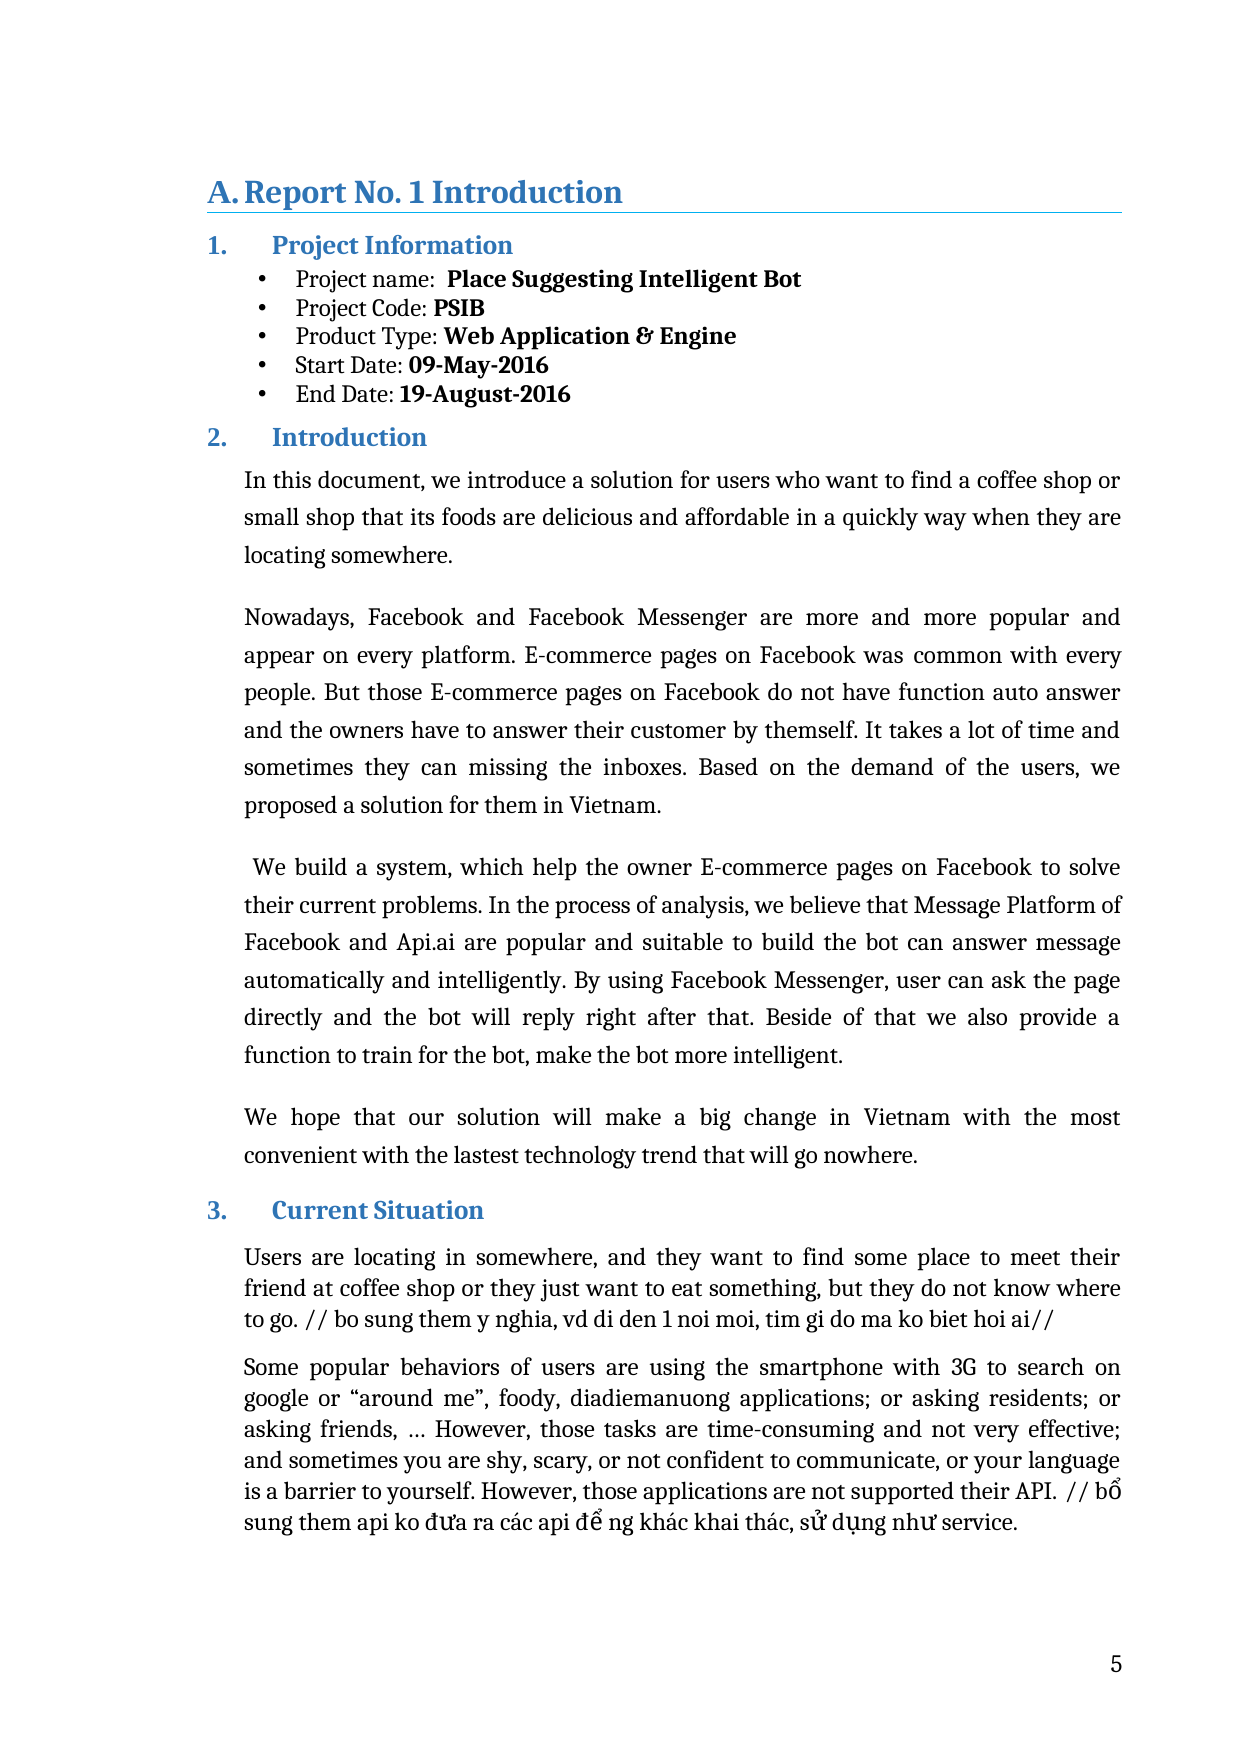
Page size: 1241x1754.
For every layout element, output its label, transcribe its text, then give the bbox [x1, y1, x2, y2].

list Project Code: PSIB [258, 293, 1122, 322]
subtitle Current Situation [207, 1194, 1122, 1226]
list Product Type: Web Application & Engine [258, 322, 1122, 351]
list We hope that our solution will make a big change in Vietnam with the most convenient with the lastest technology trend that will go nowhere. [244, 1094, 1122, 1169]
text Users are locating in somewhere, and they want to find some place to meet their friend at coffee shop or they just want to eat something, but they do not know where to go. // bo sung them y nghia, vd di den 1 noi moi, tim gi do ma ko biet hoi ai// [244, 1243, 1122, 1333]
list Nowadays, Facebook and Facebook Messenger are more and more popular and appear on every platform. E-commerce pages on Facebook was common with every people. But those E-commerce pages on Facebook do not have function auto answer and the owners have to answer their customer by themself. It takes a lot of time and sometimes they can missing the inboxes. Based on the demand of the users, we proposed a solution for them in Vietnam. [244, 594, 1122, 819]
subtitle Project Information [207, 229, 1122, 261]
list End Date: 19-August-2016 [258, 380, 1122, 408]
list Start Date: 09-May-2016 [258, 351, 1122, 380]
subtitle Introduction [207, 421, 1122, 453]
text Some popular behaviors of users are using the smartphone with 3G to search on google or “around me”, foody, diadiemanuong applications; or asking residents; or asking friends, … However, those tasks are time-consuming and not very effective; and sometimes you are shy, scary, or not confident to communicate, or your language is a barrier to yourself. However, those applications are not supported their API. // bổ sung them api ko đưa ra các api để ng khác khai thác, sử dụng như service. [244, 1352, 1122, 1536]
subtitle Report No. 1 Introduction [207, 173, 1122, 212]
list We build a system, which help the owner E-commerce pages on Facebook to solve their current problems. In the process of analysis, we believe that Message Platform of Facebook and Api.ai are popular and suitable to build the bot can answer message automatically and intelligently. By using Facebook Messenger, user can ask the page directly and the bot will reply right after that. Beside of that we also provide a function to train for the bot, make the bot more intelligent. [244, 844, 1122, 1069]
list In this document, we introduce a solution for users who want to find a coffee shop or small shop that its foods are delicious and affordable in a quickly way when they are locating somewhere. [244, 457, 1122, 569]
list Project name: Place Suggesting Intelligent Bot [258, 265, 1122, 293]
